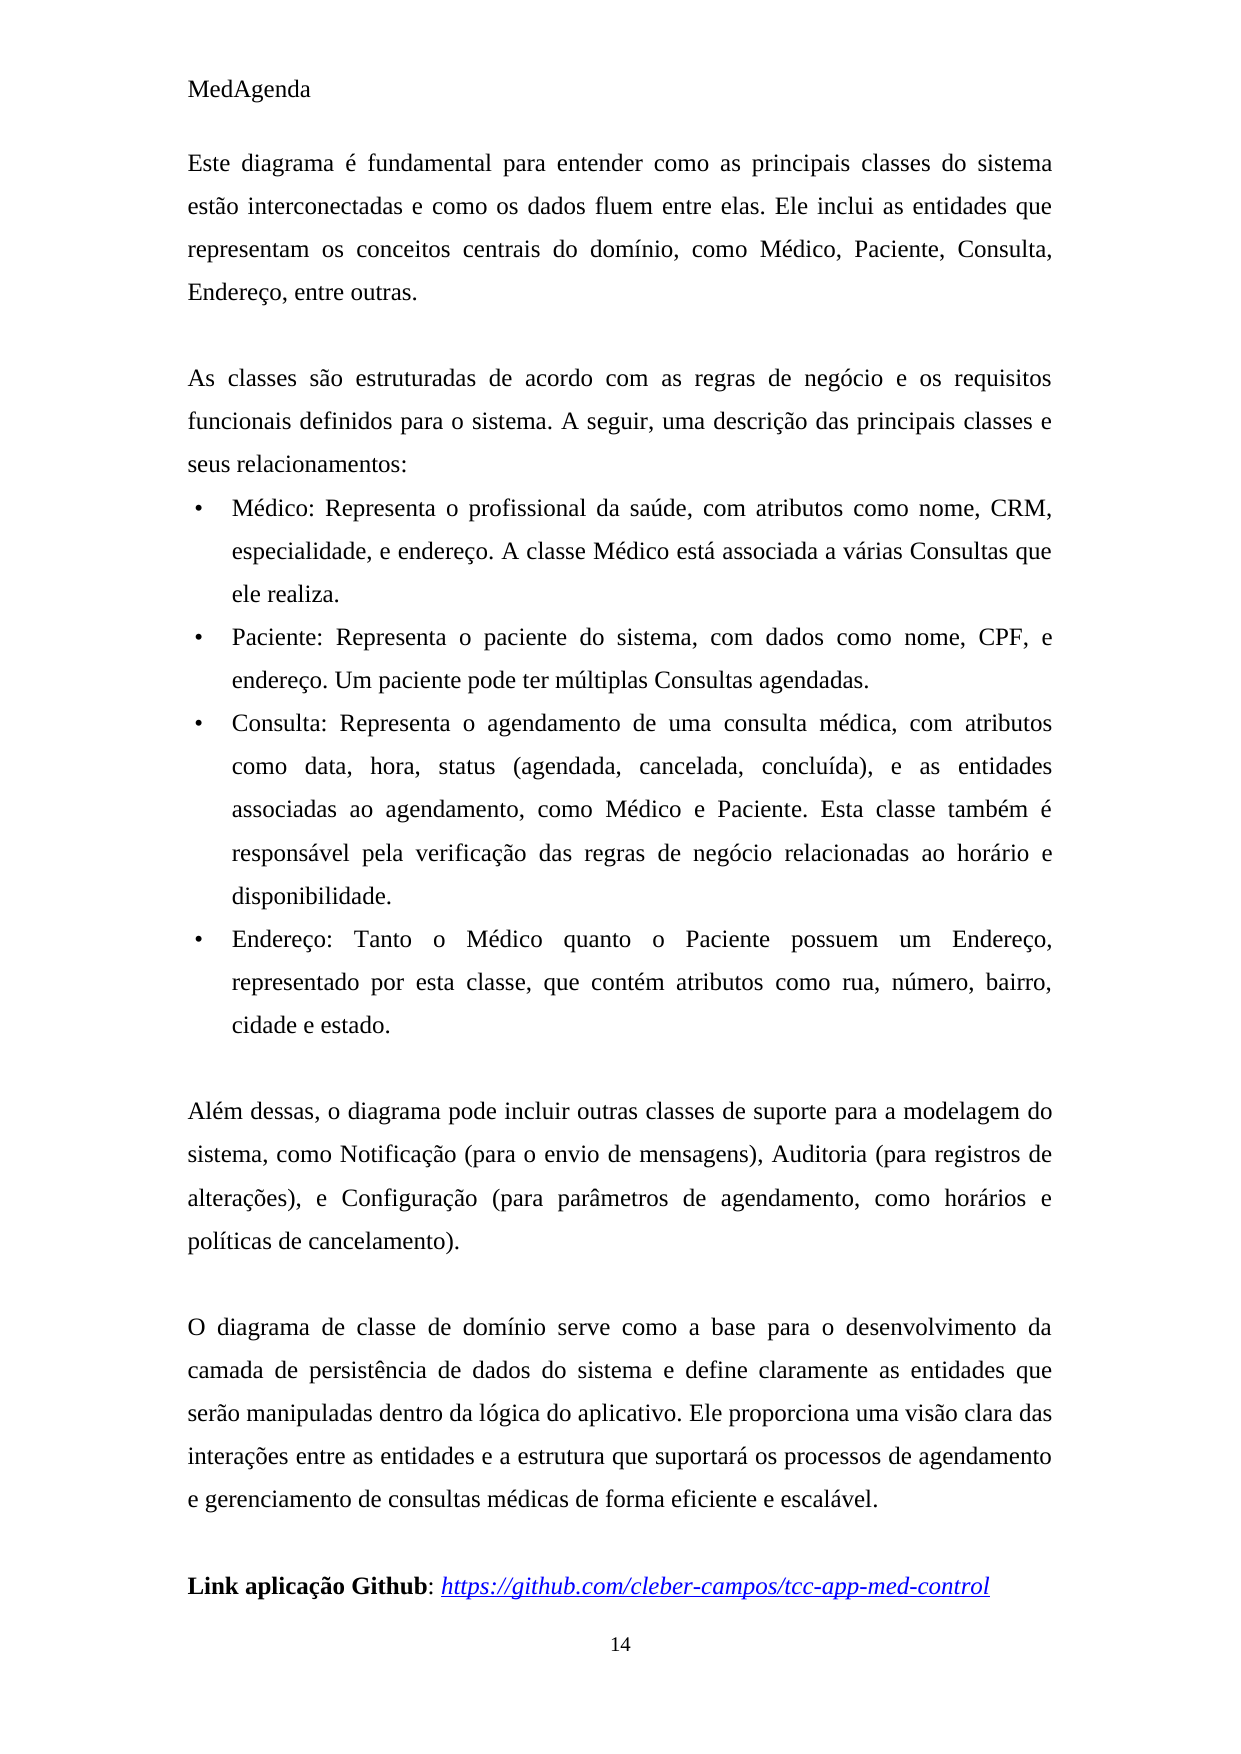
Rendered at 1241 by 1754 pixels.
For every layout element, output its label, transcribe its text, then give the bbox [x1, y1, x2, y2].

list Médico: Representa o profissional da saúde, com atributos como nome, CRM, especialidade, e endereço. A classe Médico está associada a várias Consultas que ele realiza. [194, 493, 1053, 608]
list Endereço: Tanto o Médico quanto o Paciente possuem um Endereço, representado por esta classe, que contém atributos como rua, número, bairro, cidade e estado. [194, 924, 1053, 1039]
text Este diagrama é fundamental para entender como as principais classes do sistema estão interconectadas e como os dados fluem entre elas. Ele inclui as entidades que representam os conceitos centrais do domínio, como Médico, Paciente, Consulta, Endereço, entre outras. [187, 148, 1053, 306]
text As classes são estruturadas de acordo com as regras de negócio e os requisitos funcionais definidos para o sistema. A seguir, uma descrição das principais classes e seus relacionamentos: [187, 363, 1053, 478]
list Consulta: Representa o agendamento de uma consulta médica, com atributos como data, hora, status (agendada, cancelada, concluída), e as entidades associadas ao agendamento, como Médico e Paciente. Esta classe também é responsável pela verificação das regras de negócio relacionadas ao horário e disponibilidade. [194, 708, 1053, 909]
text Link aplicação Github: https://github.com/cleber-campos/tcc-app-med-control [187, 1571, 1053, 1599]
text Além dessas, o diagrama pode incluir outras classes de suporte para a modelagem do sistema, como Notificação (para o envio de mensagens), Auditoria (para registros de alterações), e Configuração (para parâmetros de agendamento, como horários e políticas de cancelamento). [187, 1096, 1053, 1254]
list Paciente: Representa o paciente do sistema, com dados como nome, CPF, e endereço. Um paciente pode ter múltiplas Consultas agendadas. [194, 622, 1053, 694]
text O diagrama de classe de domínio serve como a base para o desenvolvimento da camada de persistência de dados do sistema e define claramente as entidades que serão manipuladas dentro da lógica do aplicativo. Ele proporciona uma visão clara das interações entre as entidades e a estrutura que suportará os processos de agendamento e gerenciamento de consultas médicas de forma eficiente e escalável. [187, 1312, 1053, 1513]
